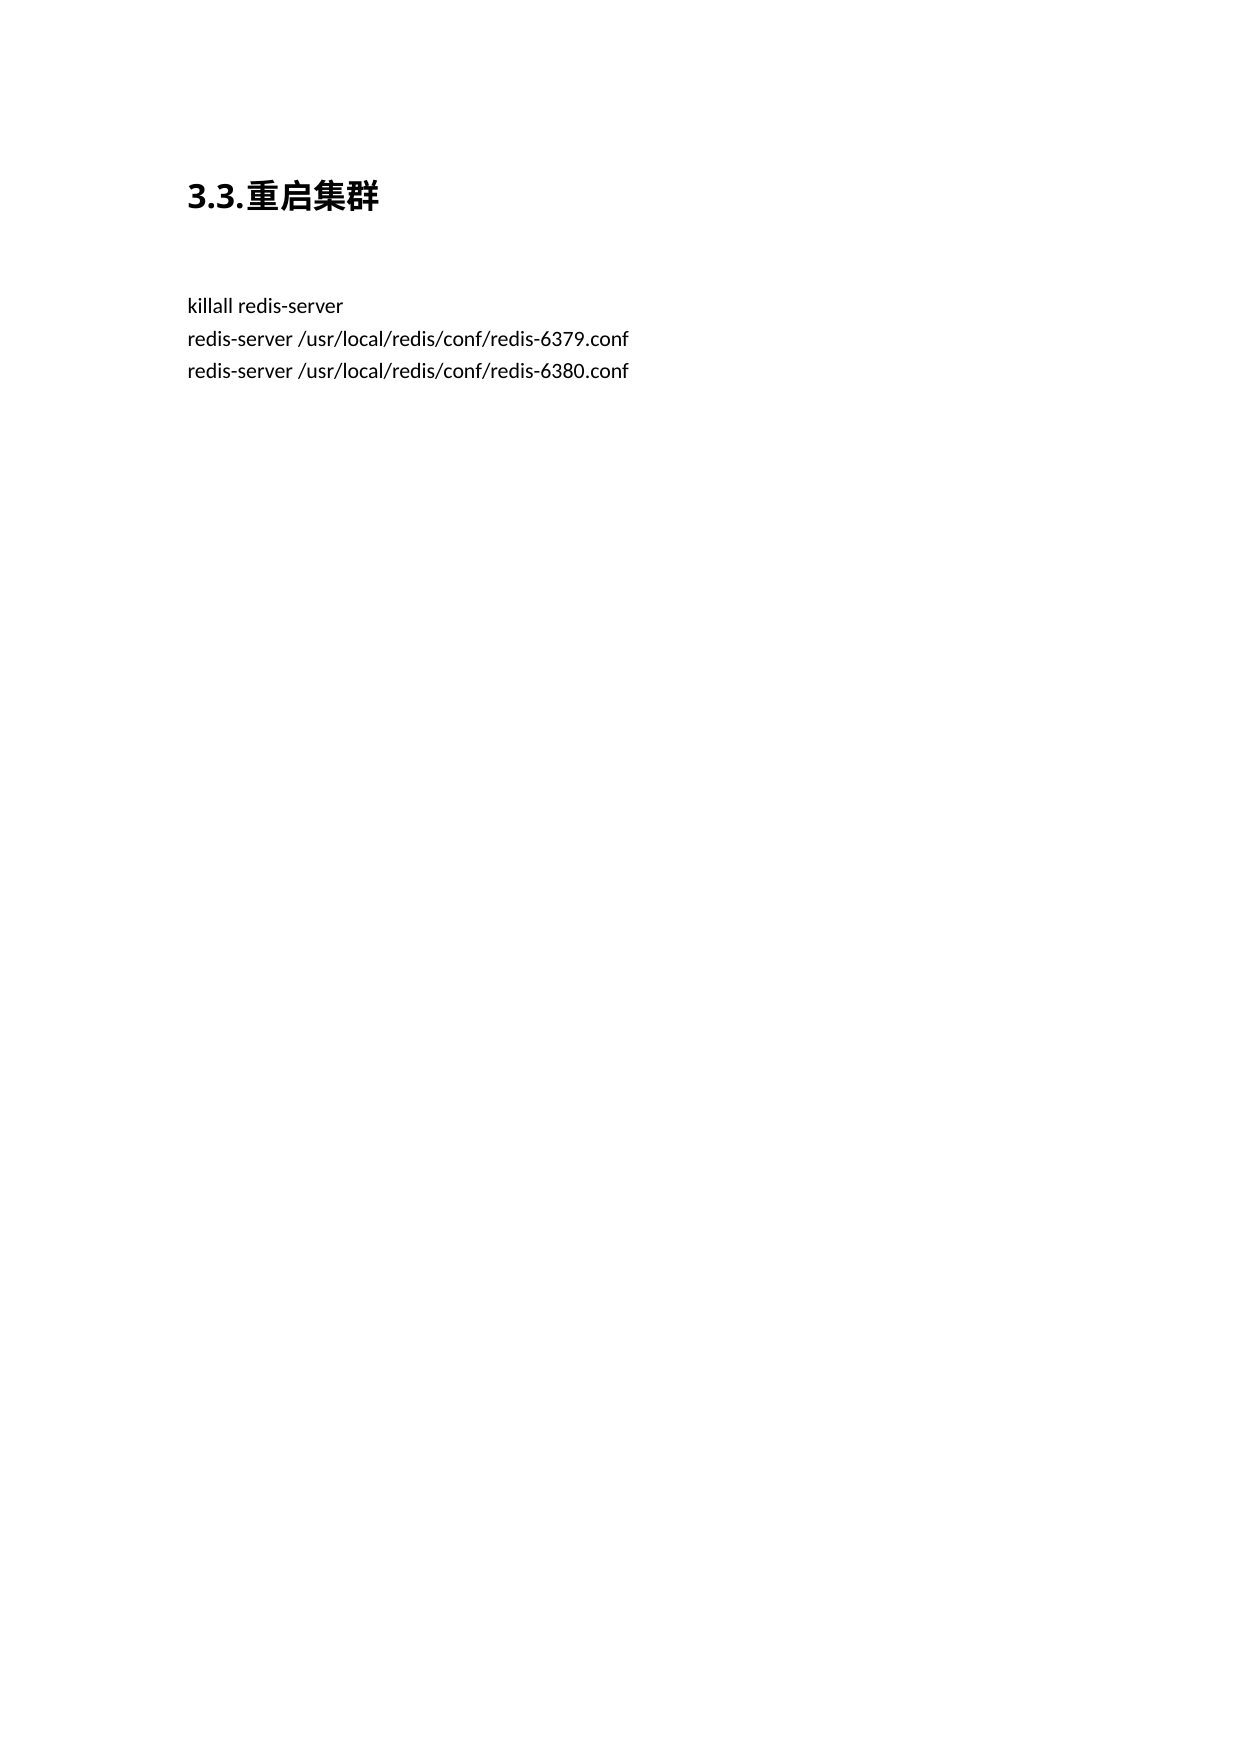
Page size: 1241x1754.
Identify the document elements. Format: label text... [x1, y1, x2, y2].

subtitle 重启集群 [187, 162, 1053, 227]
text redis-server /usr/local/redis/conf/redis-6379.conf [187, 322, 1053, 354]
text redis-server /usr/local/redis/conf/redis-6380.conf [187, 354, 1053, 387]
text killall redis-server [187, 289, 1053, 322]
